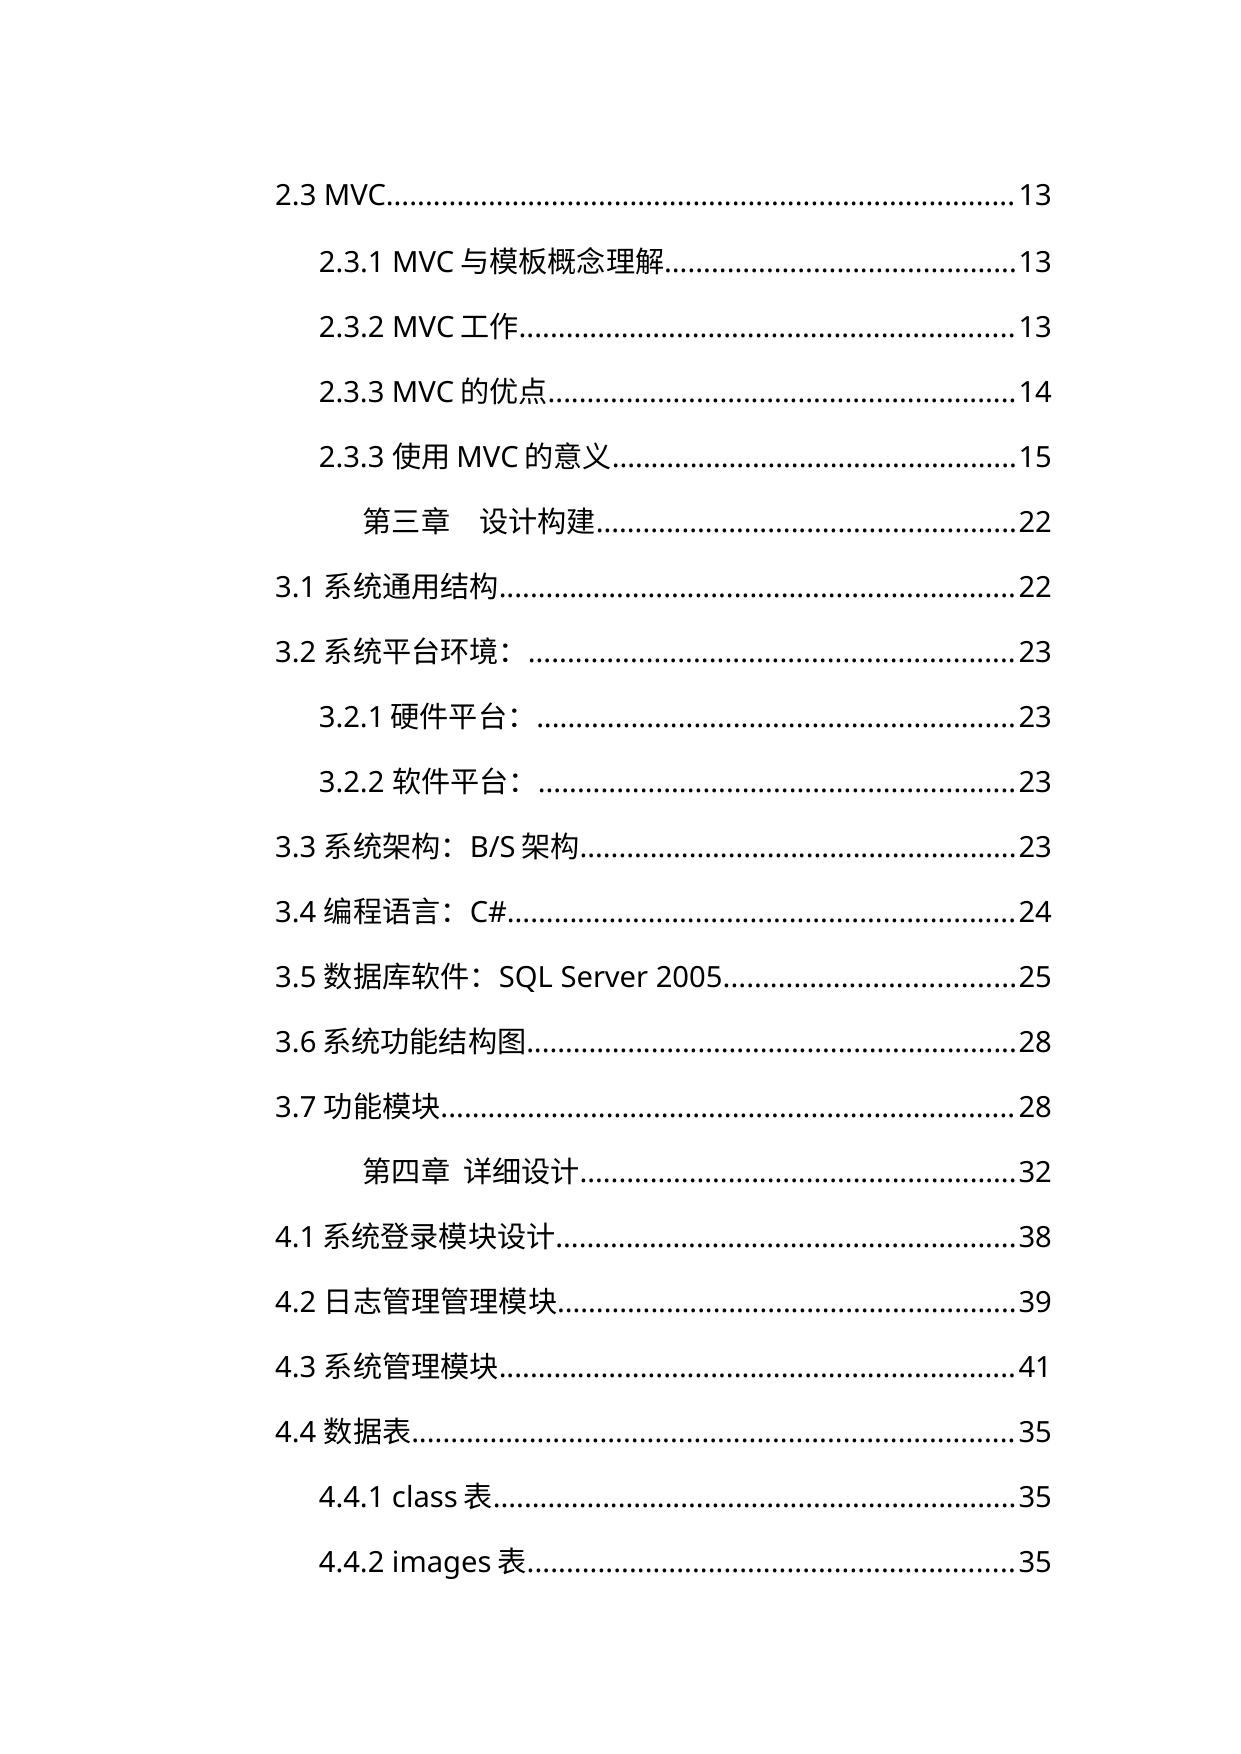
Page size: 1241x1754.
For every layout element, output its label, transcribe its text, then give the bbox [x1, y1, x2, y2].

text 2.3.3 使用MVC的意义 15 [275, 422, 1053, 487]
text 3.2.2 软件平台： 23 [275, 747, 1053, 812]
text 4.4.1 class表 35 [275, 1462, 1053, 1527]
text 2.3.2 MVC工作 13 [275, 292, 1053, 357]
text 3.5 数据库软件：SQL Server 2005 25 [231, 942, 1053, 1007]
text 3.7 功能模块 28 [231, 1072, 1053, 1137]
text 3.4 编程语言：C# 24 [231, 877, 1053, 942]
text 4.4.2 images表 35 [275, 1527, 1053, 1592]
text 2.3.1 MVC与模板概念理解 13 [275, 227, 1053, 292]
text 4.4 数据表 35 [231, 1397, 1053, 1462]
text 2.3.3 MVC的优点 14 [275, 357, 1053, 422]
text 第三章 设计构建 22 [319, 487, 1053, 552]
text 3.1 系统通用结构 22 [231, 552, 1053, 617]
text 4.1系统登录模块设计 38 [231, 1202, 1053, 1267]
text 3.2 系统平台环境： 23 [231, 617, 1053, 682]
text 4.2 日志管理管理模块 39 [231, 1267, 1053, 1332]
text 2.3 MVC 13 [231, 162, 1053, 227]
text 4.3 系统管理模块 41 [231, 1332, 1053, 1397]
text 第四章 详细设计 32 [319, 1137, 1053, 1202]
text 3.6系统功能结构图 28 [231, 1007, 1053, 1072]
text 3.2.1硬件平台： 23 [275, 682, 1053, 747]
text 3.3 系统架构：B/S架构 23 [231, 812, 1053, 877]
